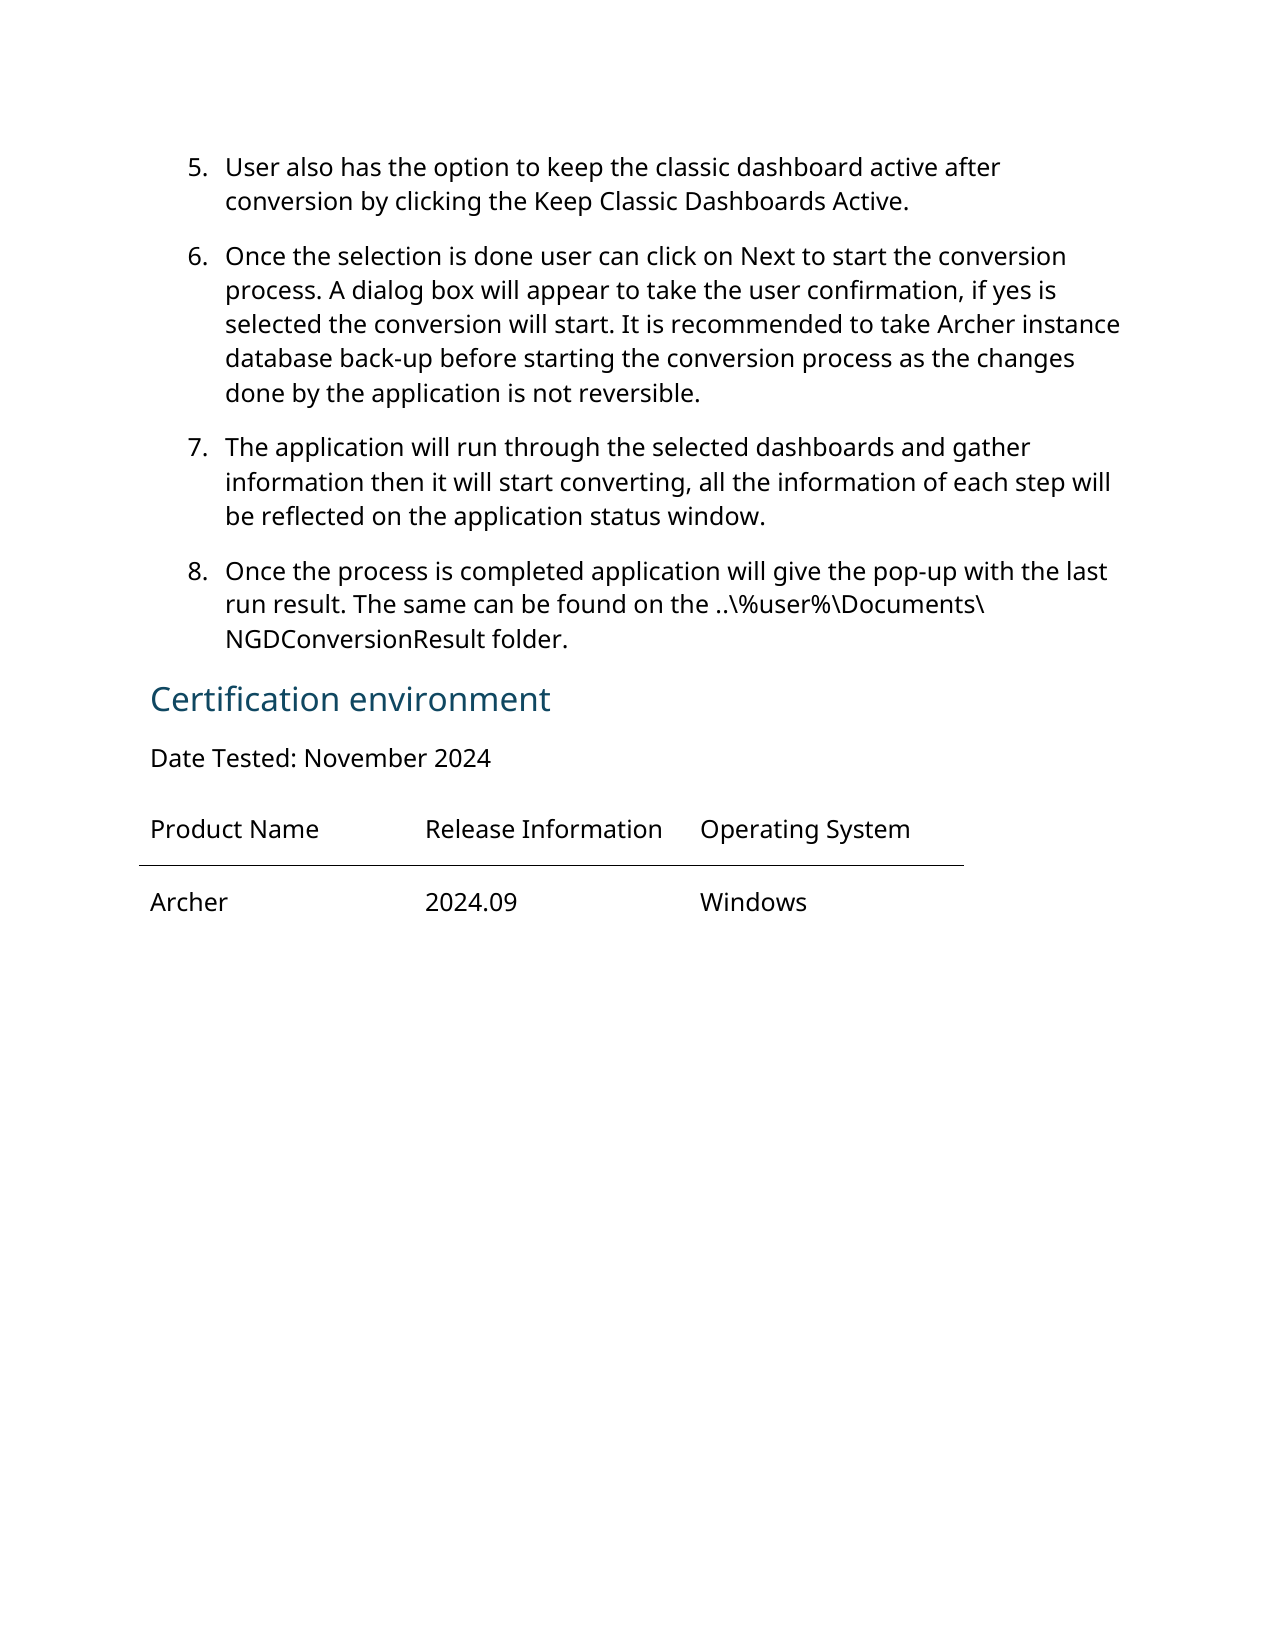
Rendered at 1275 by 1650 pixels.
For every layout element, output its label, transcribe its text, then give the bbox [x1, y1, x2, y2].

list User also has the option to keep the classic dashboard active after conversion by clicking the Keep Classic Dashboards Active. [187, 150, 1125, 218]
table_cell Archer [139, 866, 414, 938]
text Date Tested: November 2024 [150, 740, 1125, 774]
table_header Release Information [414, 793, 689, 865]
list The application will run through the selected dashboards and gather information then it will start converting, all the information of each step will be reflected on the application status window. [187, 430, 1125, 532]
list Once the selection is done user can click on Next to start the conversion process. A dialog box will appear to take the user confirmation, if yes is selected the conversion will start. It is recommended to take Archer instance database back-up before starting the conversion process as the changes done by the application is not reversible. [187, 239, 1125, 409]
list Once the process is completed application will give the pop-up with the last run result. The same can be found on the ..\%user%\Documents\NGDConversionResult folder. [187, 553, 1125, 655]
table_header Product Name [139, 793, 414, 865]
table_cell 2024.09 [414, 866, 689, 938]
subtitle Certification environment [150, 676, 1125, 722]
table_cell Windows [689, 866, 964, 938]
table_header Operating System [689, 793, 964, 865]
